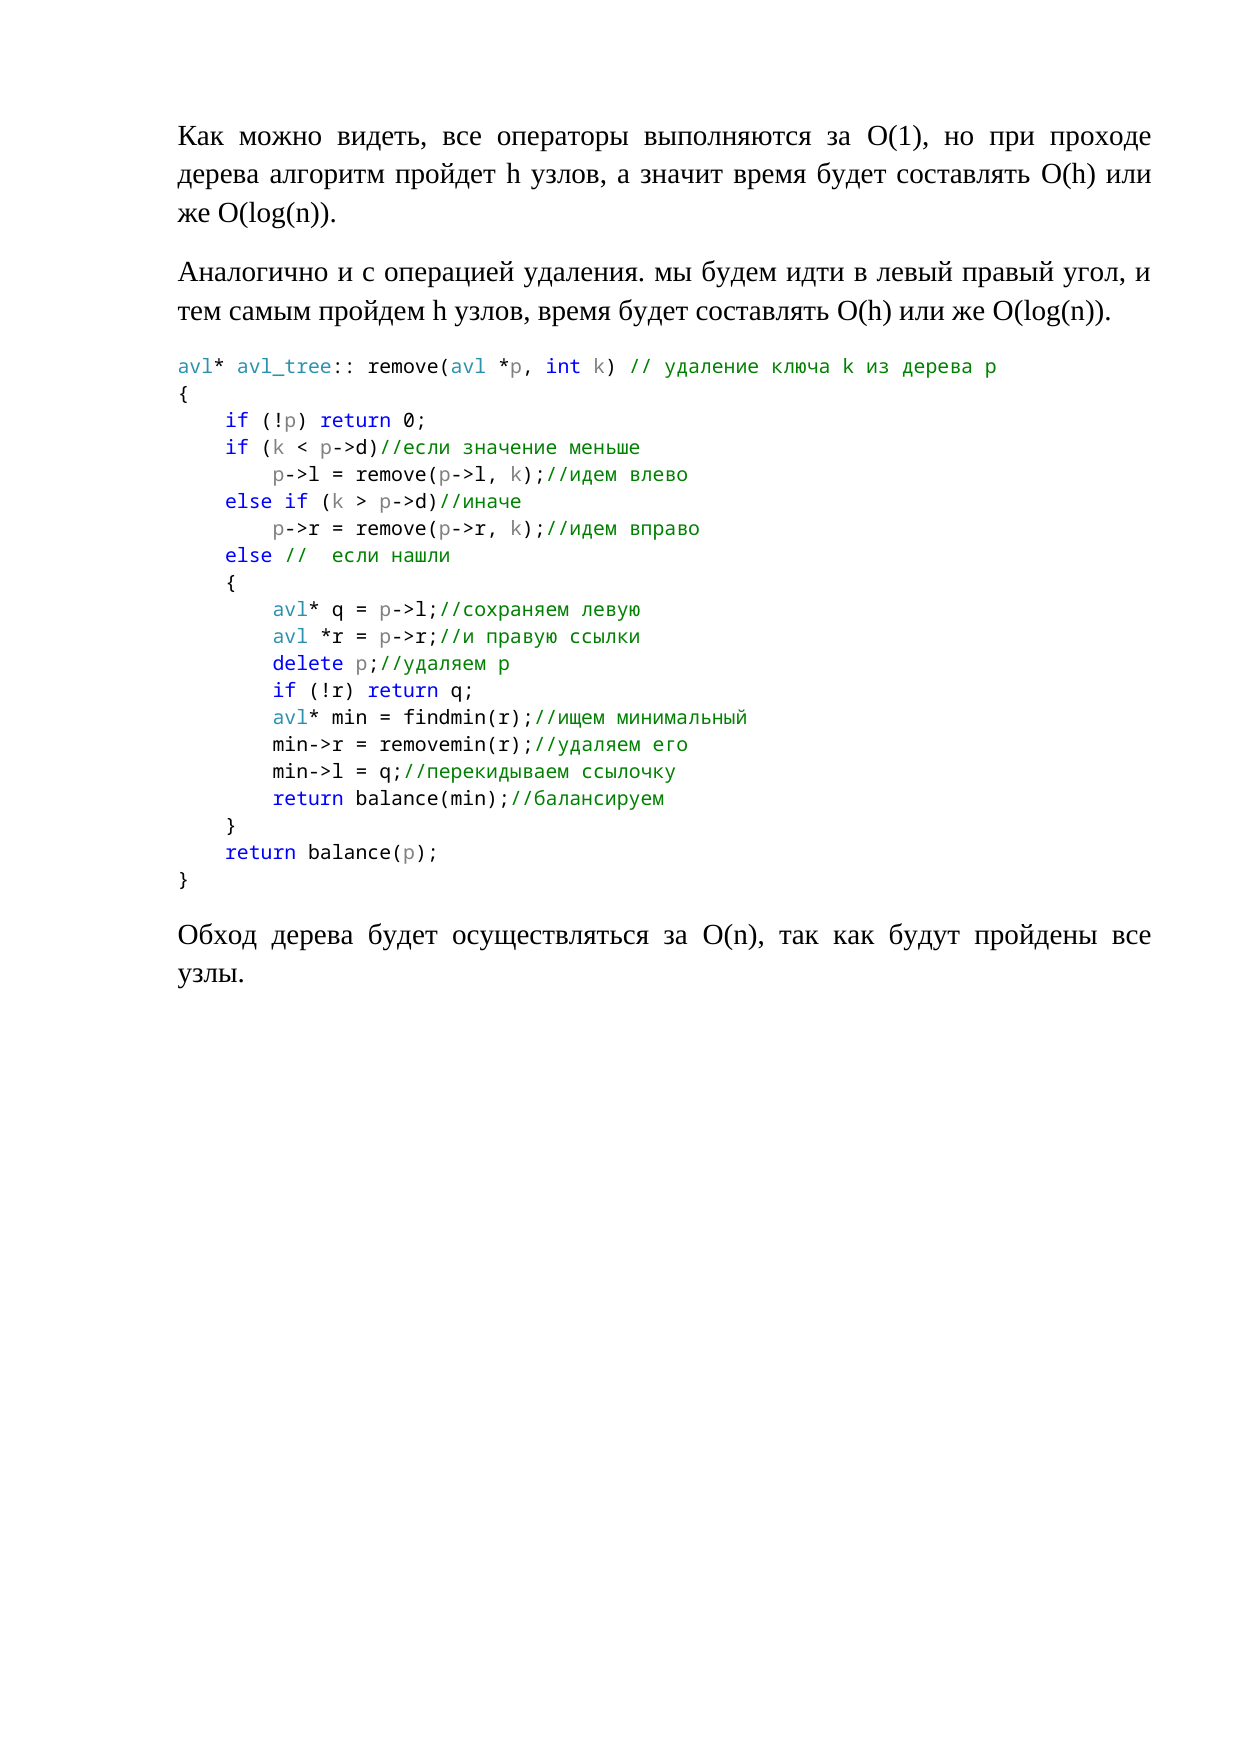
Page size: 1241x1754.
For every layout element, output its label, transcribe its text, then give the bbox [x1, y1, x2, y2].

text avl* min = findmin(r);//ищем минимальный [177, 703, 1152, 730]
text { [177, 568, 1152, 595]
text delete p;//удаляем p [177, 649, 1152, 676]
text min->l = q;//перекидываем ссылочку [177, 757, 1152, 784]
text return balance(min);//балансируем [177, 784, 1152, 811]
text Аналогично и с операцией удаления. мы будем идти в левый правый угол, и тем самым пройдем h узлов, время будет составлять O(h) или же O(log(n)). [177, 254, 1152, 327]
text Как можно видеть, все операторы выполняются за O(1), но при проходе дерева алгоритм пройдет h узлов, а значит время будет составлять O(h) или же O(log(n)). [177, 118, 1152, 229]
text avl *r = p->r;//и правую ссылки [177, 622, 1152, 649]
text } [177, 865, 1152, 892]
text p->l = remove(p->l, k);//идем влево [177, 460, 1152, 487]
text if (!p) return 0; [177, 406, 1152, 433]
text else // если нашли [177, 541, 1152, 568]
text p->r = remove(p->r, k);//идем вправо [177, 514, 1152, 541]
text } [177, 811, 1152, 838]
text if (!r) return q; [177, 676, 1152, 703]
text min->r = removemin(r);//удаляем его [177, 730, 1152, 757]
text avl* q = p->l;//сохраняем левую [177, 595, 1152, 622]
text else if (k > p->d)//иначе [177, 487, 1152, 514]
text { [177, 379, 1152, 406]
text return balance(p); [177, 838, 1152, 865]
text if (k < p->d)//если значение меньше [177, 433, 1152, 460]
text avl* avl_tree:: remove(avl *p, int k) // удаление ключа k из дерева p [177, 352, 1152, 379]
text Обход дерева будет осуществляться за O(n), так как будут пройдены все узлы. [177, 917, 1152, 989]
